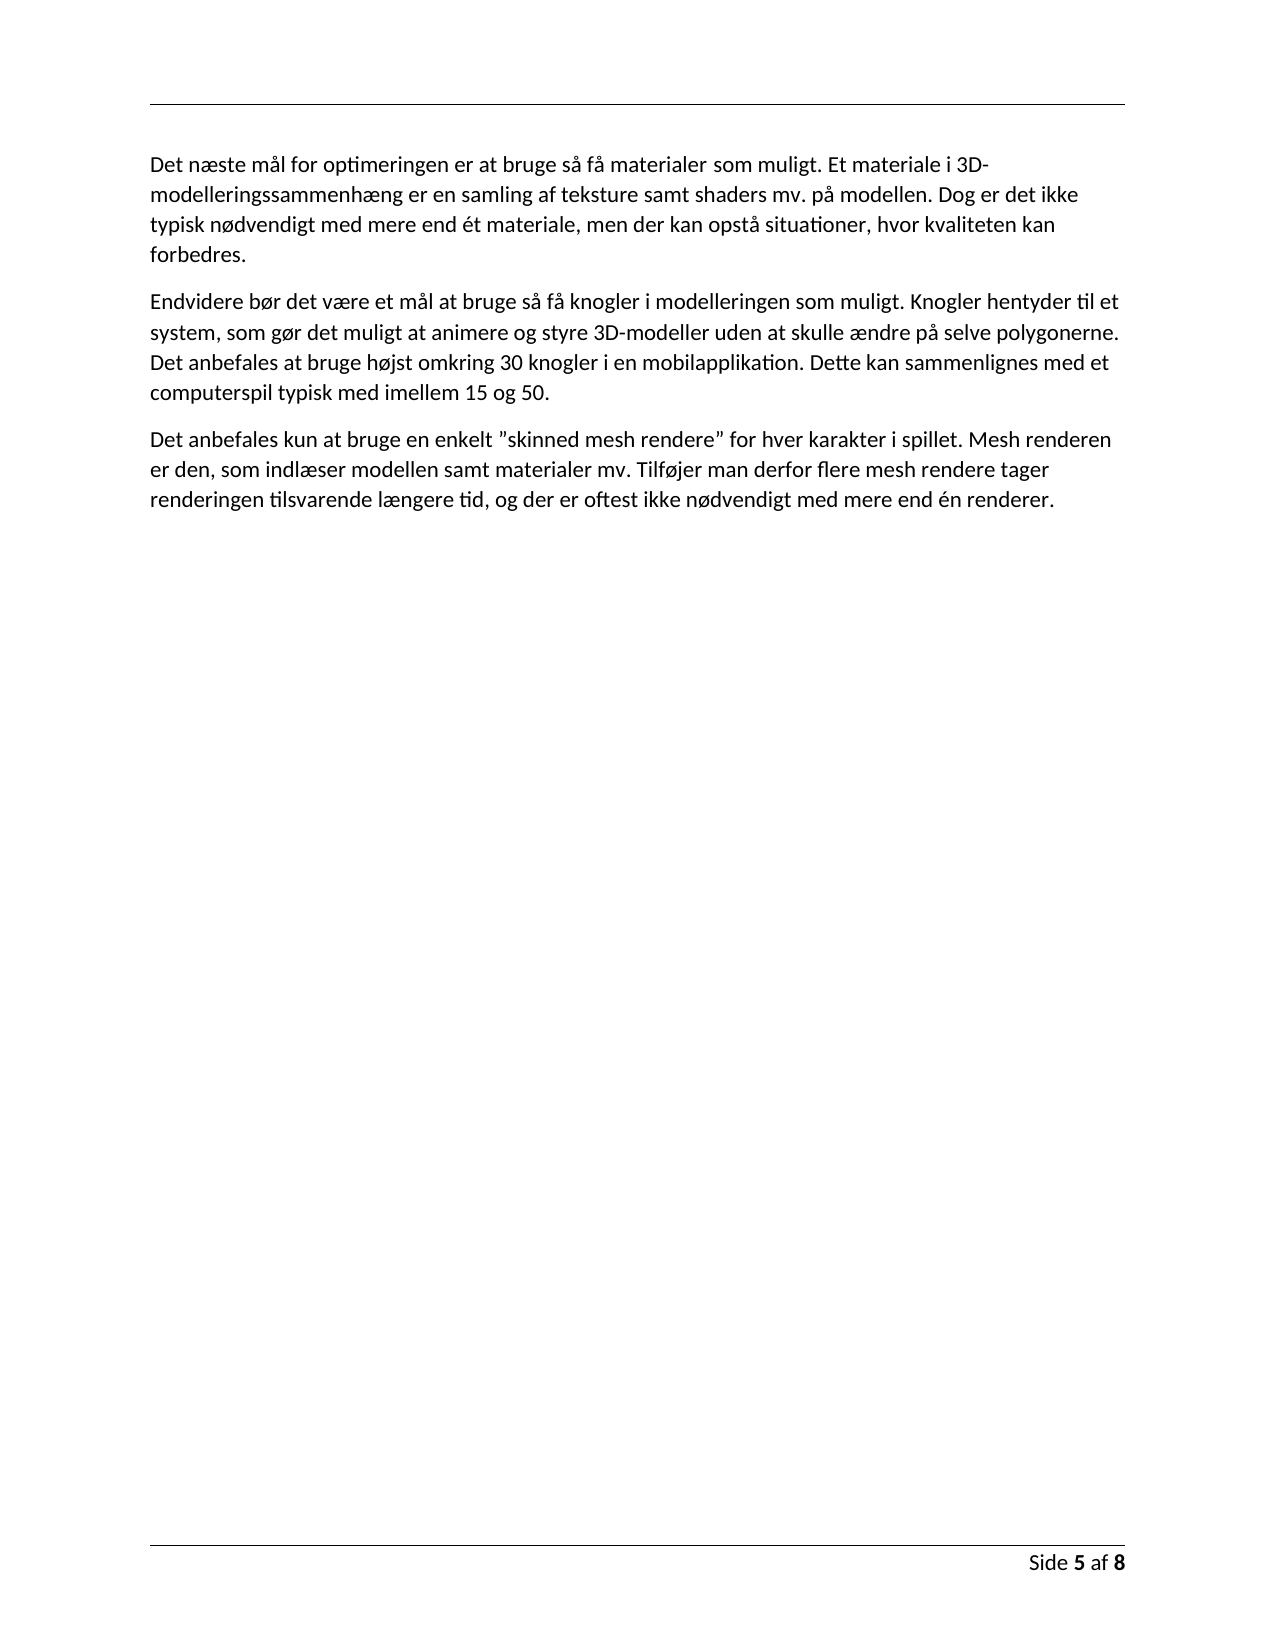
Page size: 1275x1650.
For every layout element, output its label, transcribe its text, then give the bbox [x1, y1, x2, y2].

text Det næste mål for optimeringen er at bruge så få materialer som muligt. Et materiale i 3D-modelleringssammenhæng er en samling af teksture samt shaders mv. på modellen. Dog er det ikke typisk nødvendigt med mere end ét materiale, men der kan opstå situationer, hvor kvaliteten kan forbedres. [150, 150, 1125, 269]
text Det anbefales kun at bruge en enkelt ”skinned mesh rendere” for hver karakter i spillet. Mesh renderen er den, som indlæser modellen samt materialer mv. Tilføjer man derfor flere mesh rendere tager renderingen tilsvarende længere tid, og der er oftest ikke nødvendigt med mere end én renderer. [150, 425, 1125, 513]
text Endvidere bør det være et mål at bruge så få knogler i modelleringen som muligt. Knogler hentyder til et system, som gør det muligt at animere og styre 3D-modeller uden at skulle ændre på selve polygonerne. Det anbefales at bruge højst omkring 30 knogler i en mobilapplikation. Dette kan sammenlignes med et computerspil typisk med imellem 15 og 50. [150, 287, 1125, 406]
